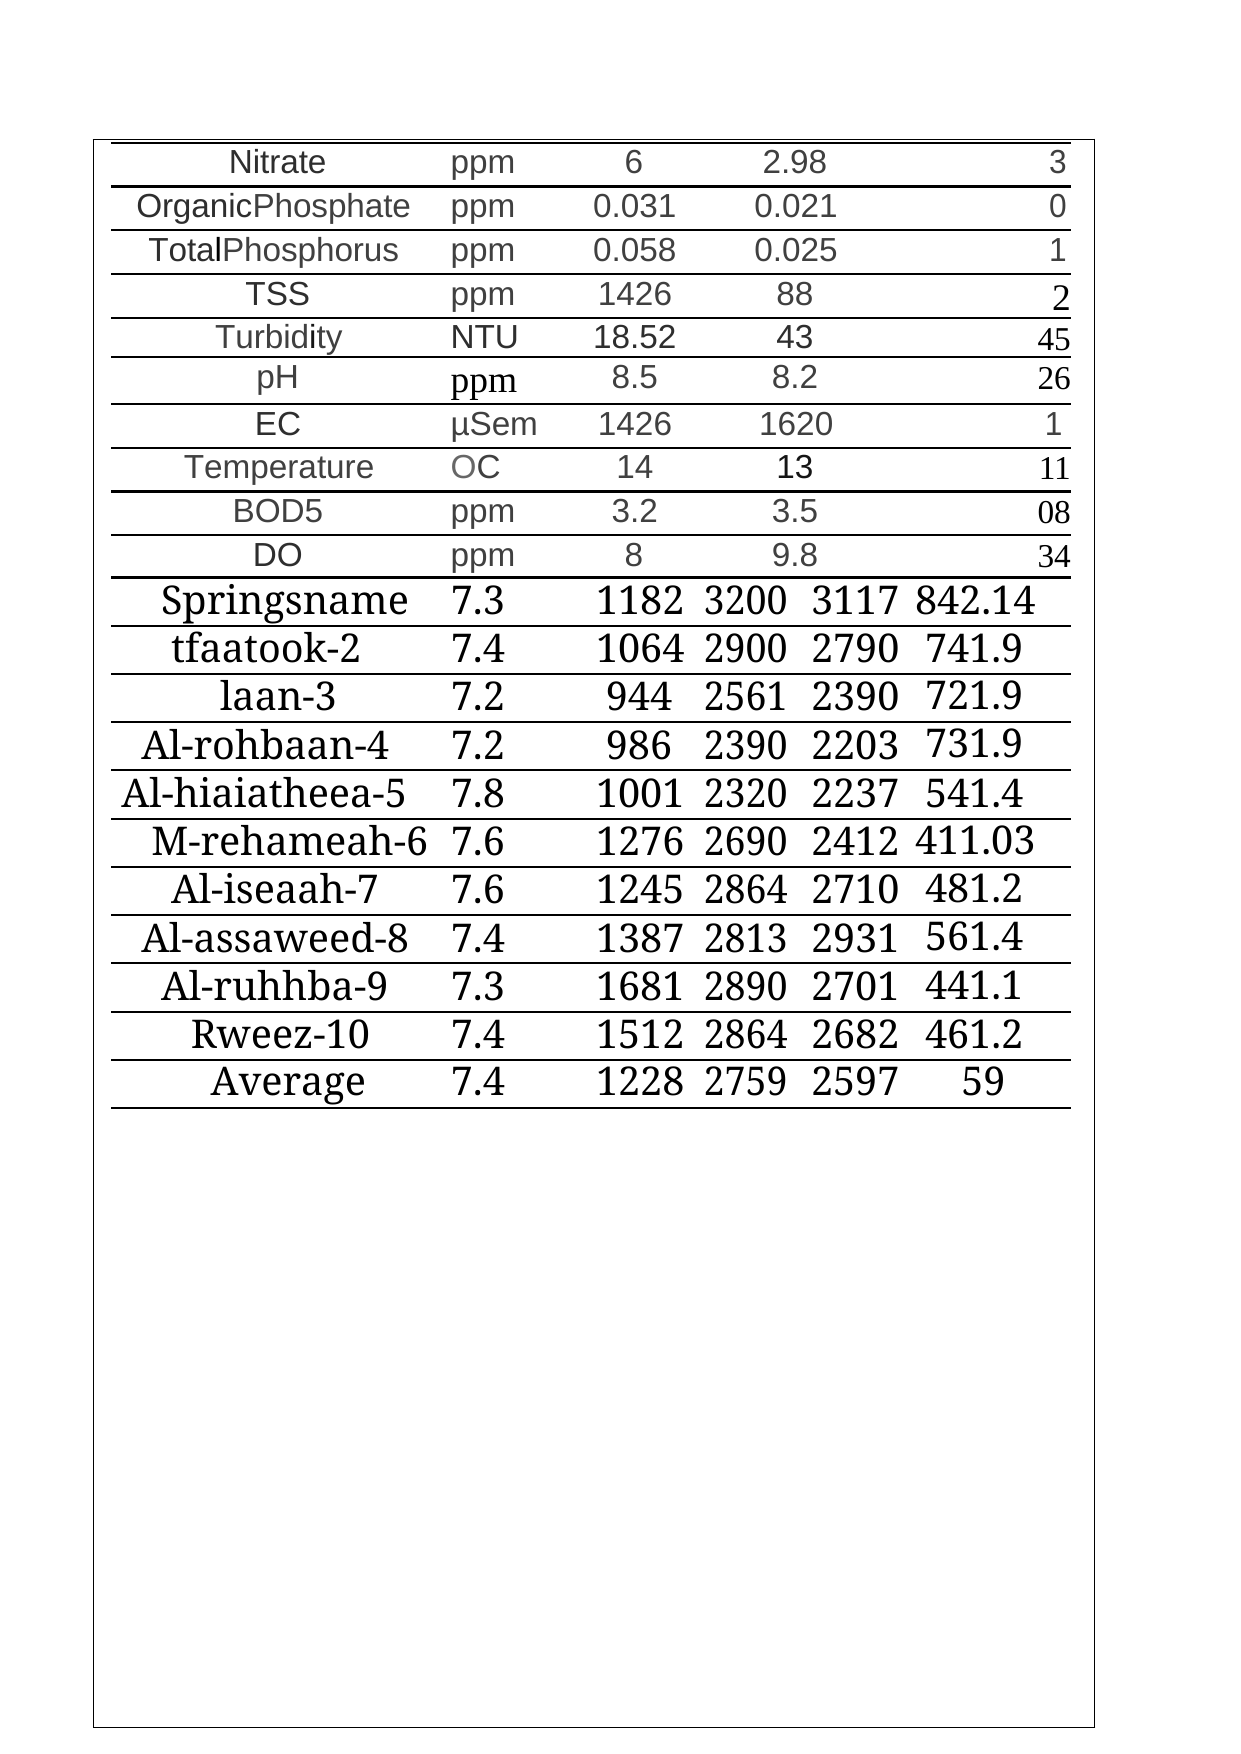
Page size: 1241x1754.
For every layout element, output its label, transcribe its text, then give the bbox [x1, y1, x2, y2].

table_cell 541.4 [902, 771, 1071, 817]
table_cell 741.9 [902, 627, 1071, 673]
table_cell 34 [902, 536, 1071, 576]
table_cell Nitrate [111, 144, 444, 185]
table_cell 88 [687, 275, 902, 317]
table_cell 6 [580, 144, 687, 185]
table_cell M-rehameah-6 [111, 820, 444, 866]
table_cell 3200 3117 [687, 579, 902, 624]
table_cell Al-iseaah-7 [111, 868, 444, 914]
table_cell 2759 2597 [687, 1061, 902, 1107]
table_cell 7.4 [444, 1013, 579, 1059]
table_cell 2813 2931 [687, 916, 902, 962]
table_cell 7.2 [444, 675, 579, 721]
table_cell Temperature [111, 449, 444, 490]
table_cell 2320 2237 [687, 771, 902, 817]
table_cell 7.4 [444, 916, 579, 962]
table_cell 7.6 [444, 820, 579, 866]
table_cell tfaatook-2 [111, 627, 444, 673]
table_cell 1512 [580, 1013, 687, 1059]
table_cell 26 [902, 358, 1071, 403]
table_cell TSS [111, 275, 444, 317]
table_cell 1228 [580, 1061, 687, 1107]
table_cell ppm [444, 275, 579, 317]
table_cell 2561 2390 [687, 675, 902, 721]
table_cell NTU [444, 319, 579, 356]
table_cell 18.52 [580, 319, 687, 356]
table_cell 45 [902, 319, 1071, 356]
table_cell 441.1 [902, 964, 1071, 1011]
table_cell Turbidity [111, 319, 444, 356]
table_cell 7.8 [444, 771, 579, 817]
table_cell 3.2 [580, 493, 687, 534]
table_cell 1001 [580, 771, 687, 817]
table_cell 7.4 [444, 1061, 579, 1107]
table_cell pH [111, 358, 444, 403]
table_cell 0.058 [580, 231, 687, 273]
table_cell 2 [902, 275, 1071, 317]
table_cell 731.9 [902, 723, 1071, 769]
table_cell 842.14 [902, 579, 1071, 624]
table_cell ppm [444, 144, 579, 185]
table_cell µSem [444, 405, 579, 447]
table_cell TotalPhosphorus [111, 231, 444, 273]
table_cell 2390 2203 [687, 723, 902, 769]
table_cell DO [111, 536, 444, 576]
table_cell 986 [580, 723, 687, 769]
table_cell Al-hiaiatheea-5 [111, 771, 444, 817]
table_cell ppm [444, 536, 579, 576]
table_cell 721.9 [902, 675, 1071, 721]
table_cell 7.6 [444, 868, 579, 914]
table_cell ppm [444, 188, 579, 229]
table_cell 14 [580, 449, 687, 490]
table_cell 1426 [580, 275, 687, 317]
table_cell 9.8 [687, 536, 902, 576]
table_cell laan-3 [111, 675, 444, 721]
table_cell Rweez-10 [111, 1013, 444, 1059]
table_cell 2864 2682 [687, 1013, 902, 1059]
table_cell 1182 [580, 579, 687, 624]
table_cell 8.5 [580, 358, 687, 403]
table_cell 1620 [687, 405, 902, 447]
table_cell 2900 2790 [687, 627, 902, 673]
table_cell 11 [902, 449, 1071, 490]
table_cell 3.5 [687, 493, 902, 534]
table_cell 08 [902, 493, 1071, 534]
table_cell 0 [902, 188, 1071, 229]
table_cell 7.3 [444, 964, 579, 1011]
table_cell 1245 [580, 868, 687, 914]
table_cell Springsname [111, 579, 444, 624]
table_cell Average [111, 1061, 444, 1107]
table_cell ppm [444, 358, 579, 403]
table_cell Al-ruhhba-9 [111, 964, 444, 1011]
table_cell Al-rohbaan-4 [111, 723, 444, 769]
table_cell 1276 [580, 820, 687, 866]
table_cell 1 [902, 405, 1071, 447]
table_cell 7.3 [444, 579, 579, 624]
table_cell 561.4 [902, 916, 1071, 962]
table_cell 7.4 [444, 627, 579, 673]
table_cell 8 [580, 536, 687, 576]
table_cell 2.98 [687, 144, 902, 185]
table_cell 1064 [580, 627, 687, 673]
table_cell 2890 2701 [687, 964, 902, 1011]
table_cell 59 [902, 1061, 1071, 1107]
table_cell 0.031 [580, 188, 687, 229]
table_cell ppm [444, 493, 579, 534]
table_cell 7.2 [444, 723, 579, 769]
table_cell 0.025 [687, 231, 902, 273]
table_cell 1681 [580, 964, 687, 1011]
table_cell 461.2 [902, 1013, 1071, 1059]
table_cell EC [111, 405, 444, 447]
table_cell 43 [687, 319, 902, 356]
table_cell 411.03 [902, 820, 1071, 866]
table_cell 1426 [580, 405, 687, 447]
table_cell Al-assaweed-8 [111, 916, 444, 962]
table_cell 1 [902, 231, 1071, 273]
table_cell OrganicPhosphate [111, 188, 444, 229]
table_cell 3 [902, 144, 1071, 185]
table_cell 8.2 [687, 358, 902, 403]
table_cell 0.021 [687, 188, 902, 229]
table_cell BOD5 [111, 493, 444, 534]
table_cell 944 [580, 675, 687, 721]
table_cell 13 [687, 449, 902, 490]
table_cell OC [444, 449, 579, 490]
table_cell 481.2 [902, 868, 1071, 914]
table_cell 2864 2710 [687, 868, 902, 914]
table_cell 1387 [580, 916, 687, 962]
table_cell ppm [444, 231, 579, 273]
table_cell 2690 2412 [687, 820, 902, 866]
